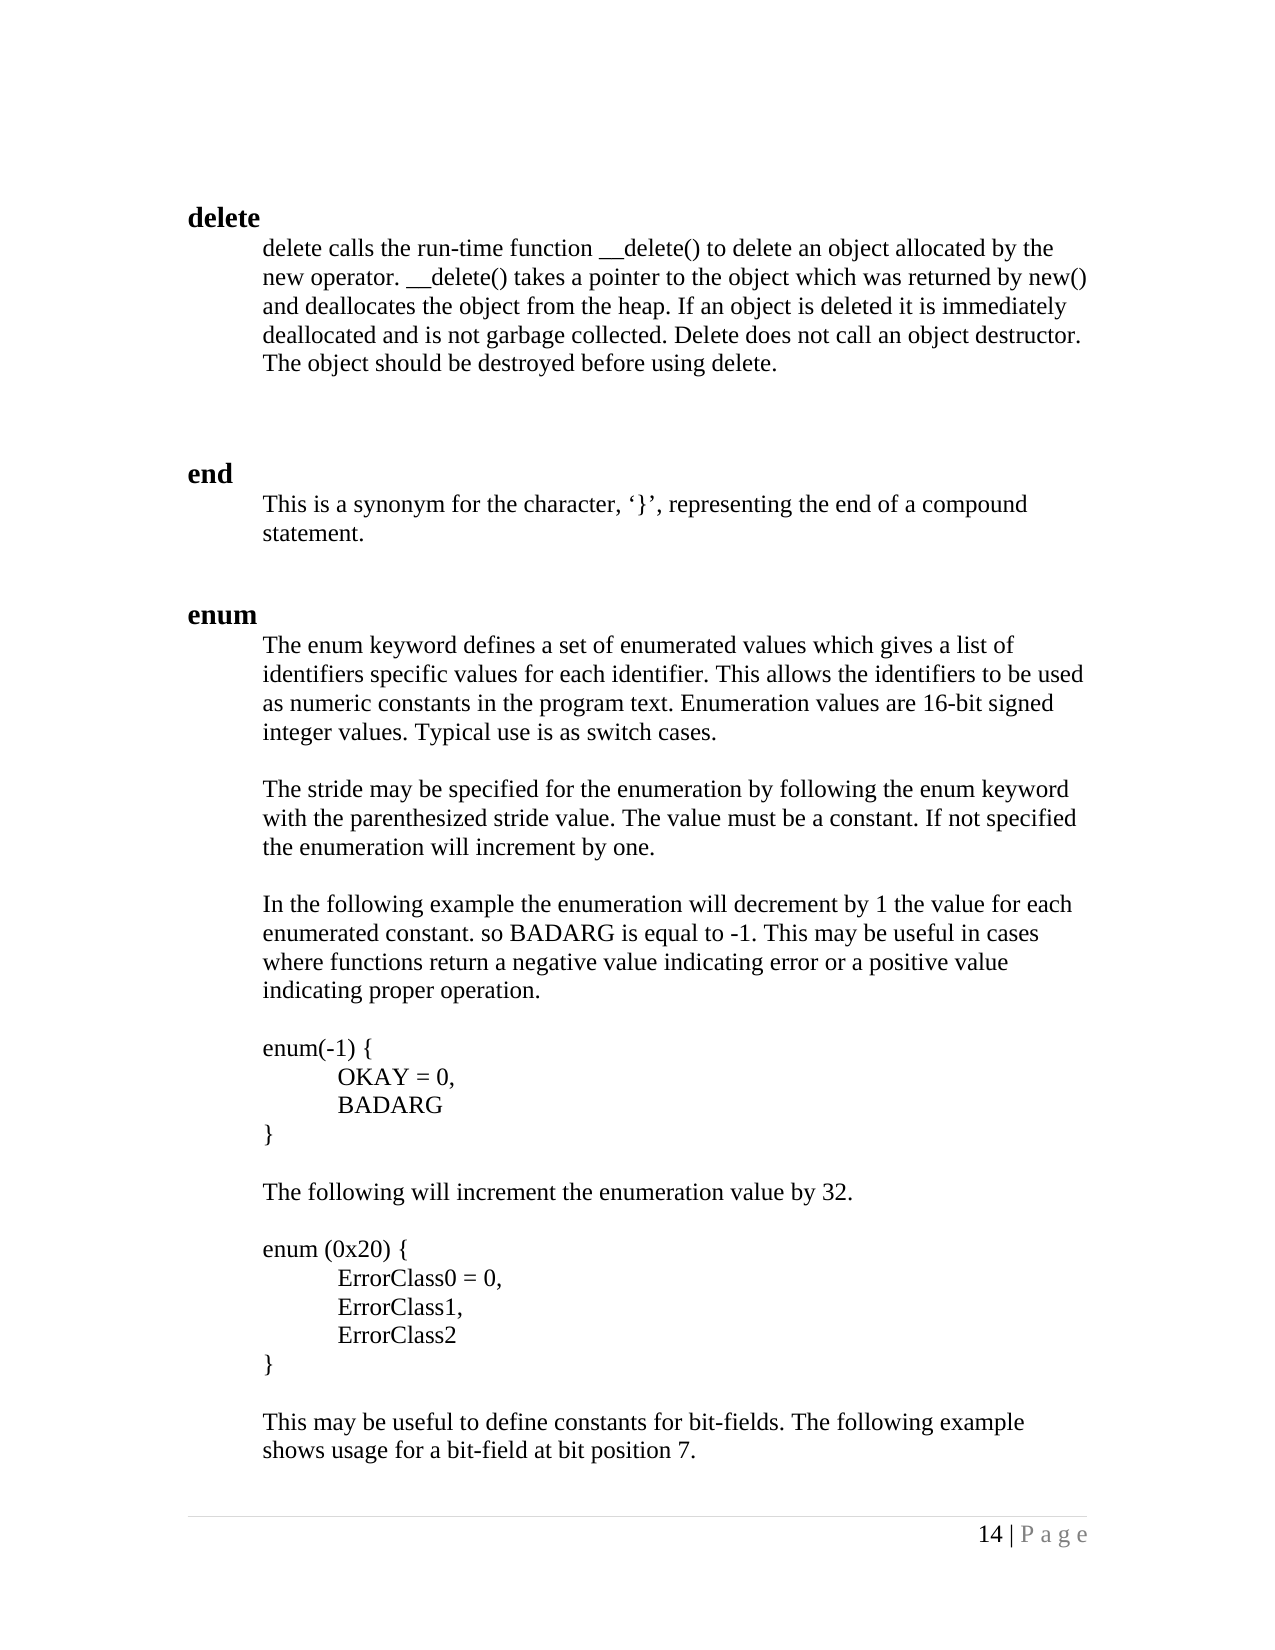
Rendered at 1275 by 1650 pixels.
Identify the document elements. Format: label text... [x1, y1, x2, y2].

text and deallocates the object from the heap. If an object is deleted it is immediately deallocated and is not garbage collected. Delete does not call an object destructor. The object should be destroyed before using delete. [262, 291, 1087, 377]
text This is a synonym for the character, ‘}’, representing the end of a compound statement. [262, 489, 1087, 547]
text ErrorClass2 [262, 1321, 1087, 1349]
text ErrorClass1, [262, 1292, 1087, 1321]
text OKAY = 0, [262, 1062, 1087, 1091]
text The stride may be specified for the enumeration by following the enum keyword with the parenthesized stride value. The value must be a constant. If not specified the enumeration will increment by one. [262, 774, 1087, 861]
text In the following example the enumeration will decrement by 1 the value for each enumerated constant. so BADARG is equal to -1. This may be useful in cases where functions return a negative value indicating error or a positive value indicating proper operation. [262, 889, 1087, 1004]
text The following will increment the enumeration value by 32. [262, 1177, 1087, 1206]
subtitle enum [187, 597, 1087, 631]
text ErrorClass0 = 0, [262, 1263, 1087, 1292]
text enum (0x20) { [262, 1234, 1087, 1263]
subtitle delete [187, 200, 1087, 233]
text delete calls the run-time function __delete() to delete an object allocated by the new operator. __delete() takes a pointer to the object which was returned by new() [262, 233, 1087, 291]
text } [262, 1349, 1087, 1378]
text enum(-1) { [262, 1033, 1087, 1062]
subtitle end [187, 456, 1087, 489]
text BADARG [262, 1091, 1087, 1119]
text This may be useful to define constants for bit-fields. The following example shows usage for a bit-field at bit position 7. [262, 1407, 1087, 1464]
text } [262, 1119, 1087, 1148]
text The enum keyword defines a set of enumerated values which gives a list of identifiers specific values for each identifier. This allows the identifiers to be used as numeric constants in the program text. Enumeration values are 16-bit signed integer values. Typical use is as switch cases. [262, 631, 1087, 746]
